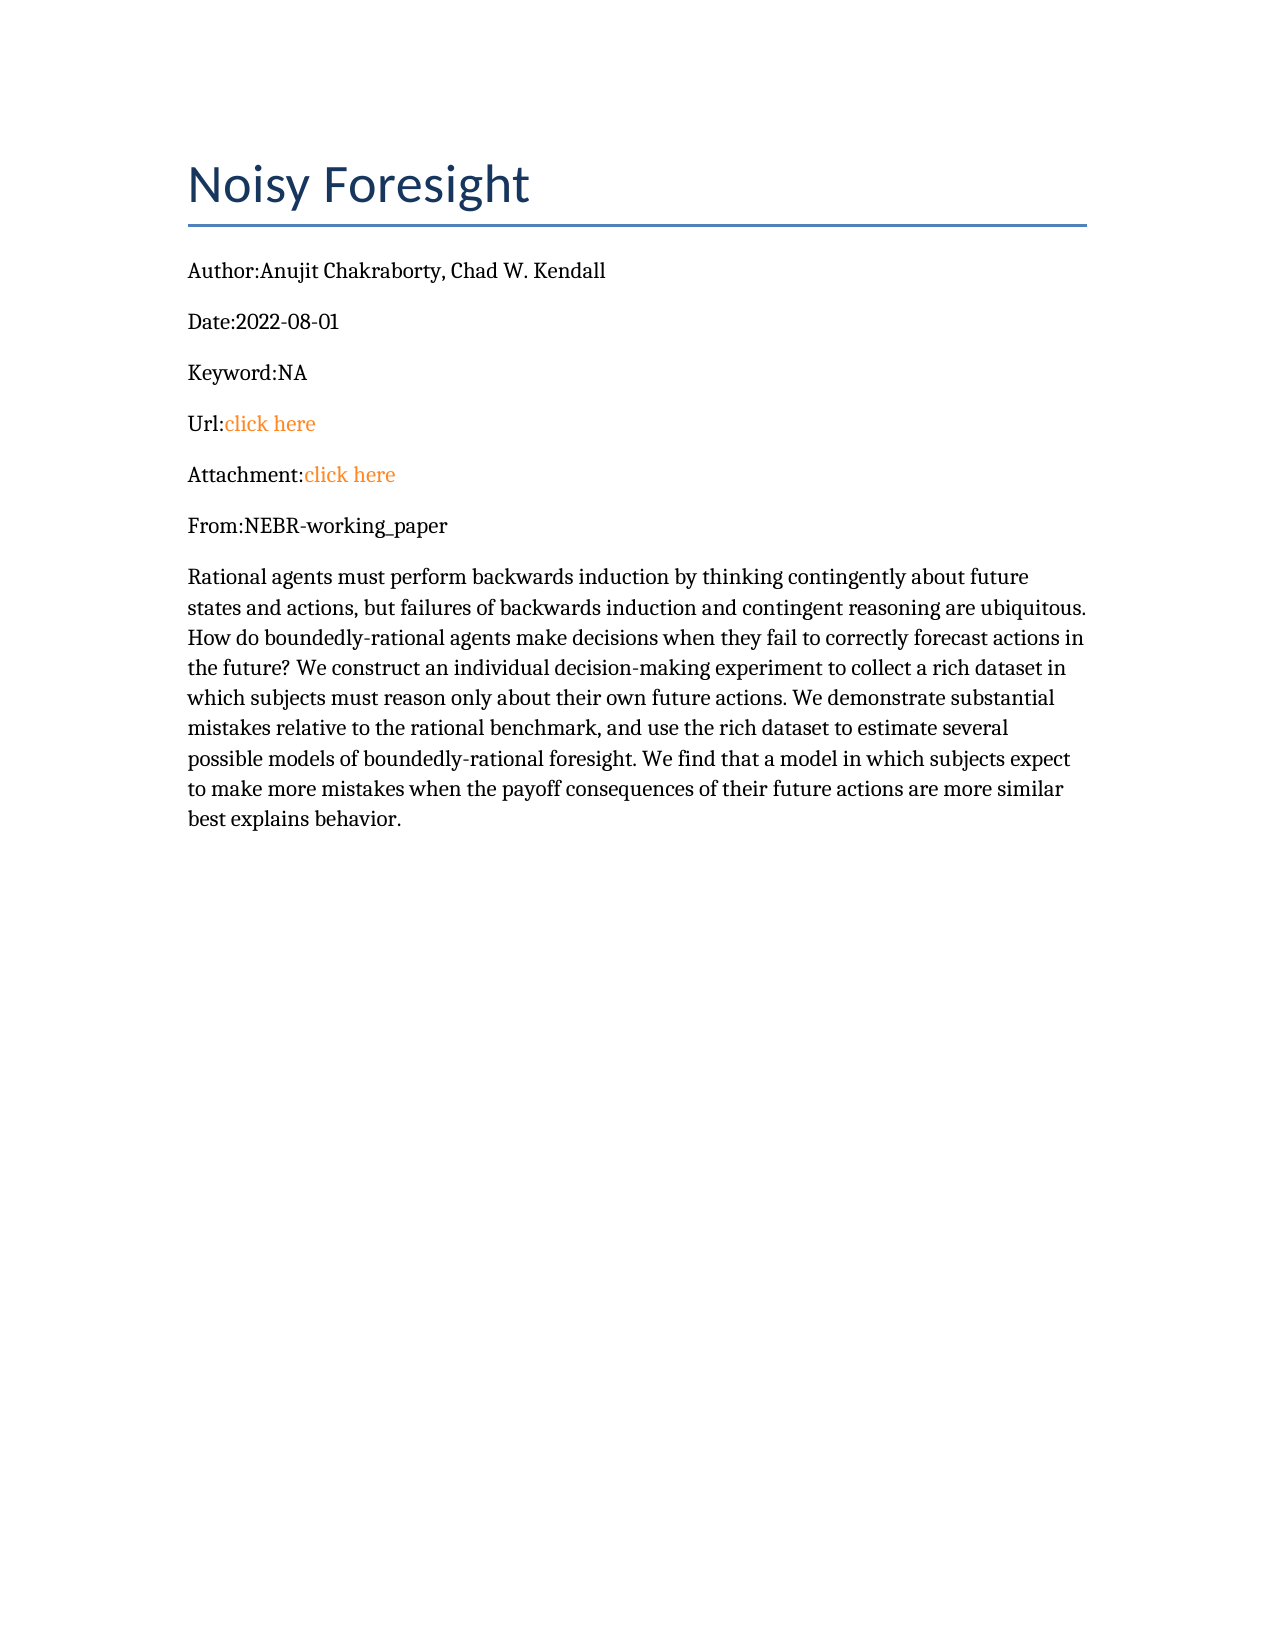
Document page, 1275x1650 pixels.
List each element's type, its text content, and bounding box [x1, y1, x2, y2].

text Keyword:NA [187, 360, 1087, 386]
title Noisy Foresight [187, 150, 1087, 227]
text Author:Anujit Chakraborty, Chad W. Kendall [187, 258, 1087, 284]
text Attachment:click here [187, 462, 1087, 488]
text Rational agents must perform backwards induction by thinking contingently about future states and actions, but failures of backwards induction and contingent reasoning are ubiquitous. How do boundedly-rational agents make decisions when they fail to correctly forecast actions in the future? We construct an individual decision-making experiment to collect a rich dataset in which subjects must reason only about their own future actions. We demonstrate substantial mistakes relative to the rational benchmark, and use the rich dataset to estimate several possible models of boundedly-rational foresight. We find that a model in which subjects expect to make more mistakes when the payoff consequences of their future actions are more similar best explains behavior. [187, 564, 1087, 832]
text From:NEBR-working_paper [187, 513, 1087, 539]
text Url:click here [187, 411, 1087, 437]
text Date:2022-08-01 [187, 309, 1087, 335]
